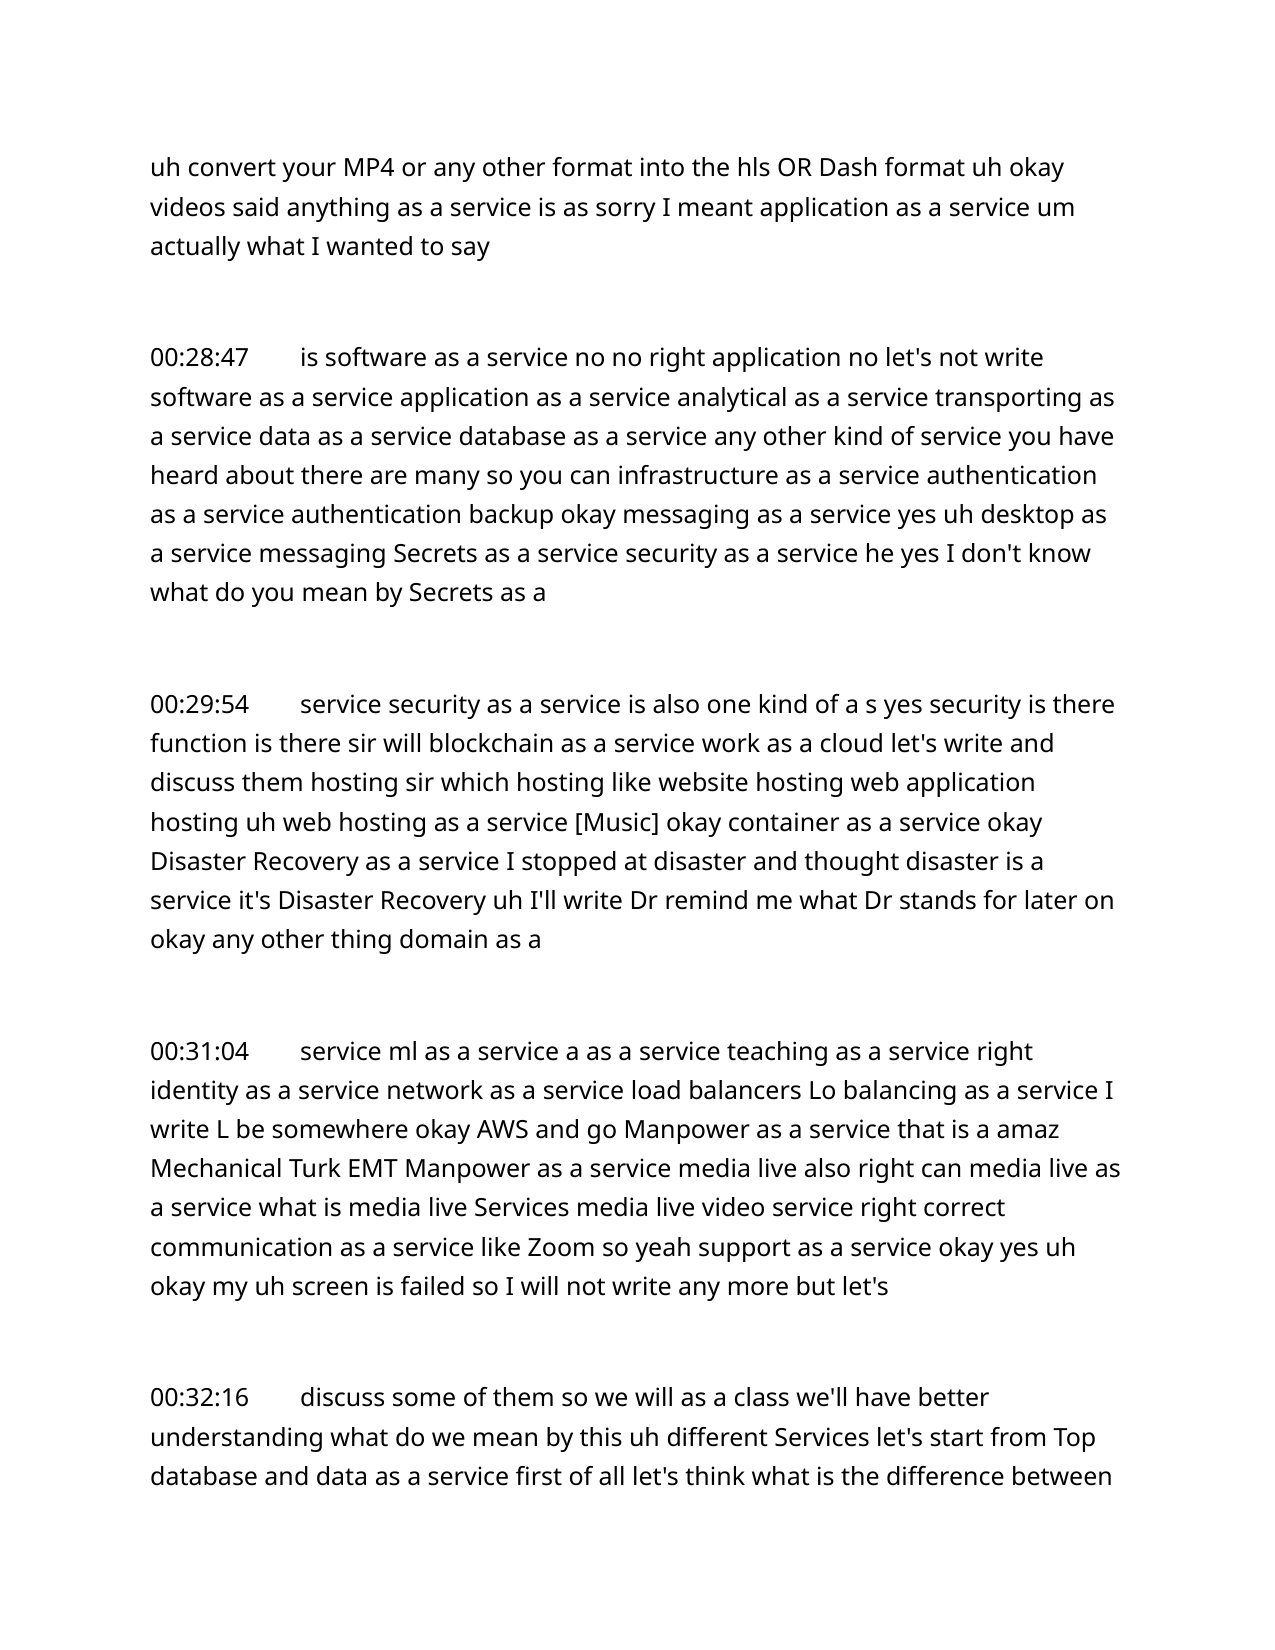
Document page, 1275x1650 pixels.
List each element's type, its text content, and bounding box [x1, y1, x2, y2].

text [150, 1380, 1125, 1492]
text 00:28:47 is software as a service no no right application no let's not write software as a service application as a service analytical as a service transporting as a service data as a service database as a service any other kind of service you have heard about there are many so you can infrastructure as a service authentication as a service authentication backup okay messaging as a service yes uh desktop as a service messaging Secrets as a service security as a service he yes I don't know what do you mean by Secrets as a [150, 340, 1125, 609]
text 00:31:04 service ml as a service a as a service teaching as a service right identity as a service network as a service load balancers Lo balancing as a service I write L be somewhere okay AWS and go Manpower as a service that is a amaz Mechanical Turk EMT Manpower as a service media live also right can media live as a service what is media live Services media live video service right correct communication as a service like Zoom so yeah support as a service okay yes uh okay my uh screen is failed so I will not write any more but let's [150, 1033, 1125, 1302]
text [150, 150, 1125, 262]
text 00:29:54 service security as a service is also one kind of a s yes security is there function is there sir will blockchain as a service work as a cloud let's write and discuss them hosting sir which hosting like website hosting web application hosting uh web hosting as a service [Music] okay container as a service okay Disaster Recovery as a service I stopped at disaster and thought disaster is a service it's Disaster Recovery uh I'll write Dr remind me what Dr stands for later on okay any other thing domain as a [150, 687, 1125, 956]
